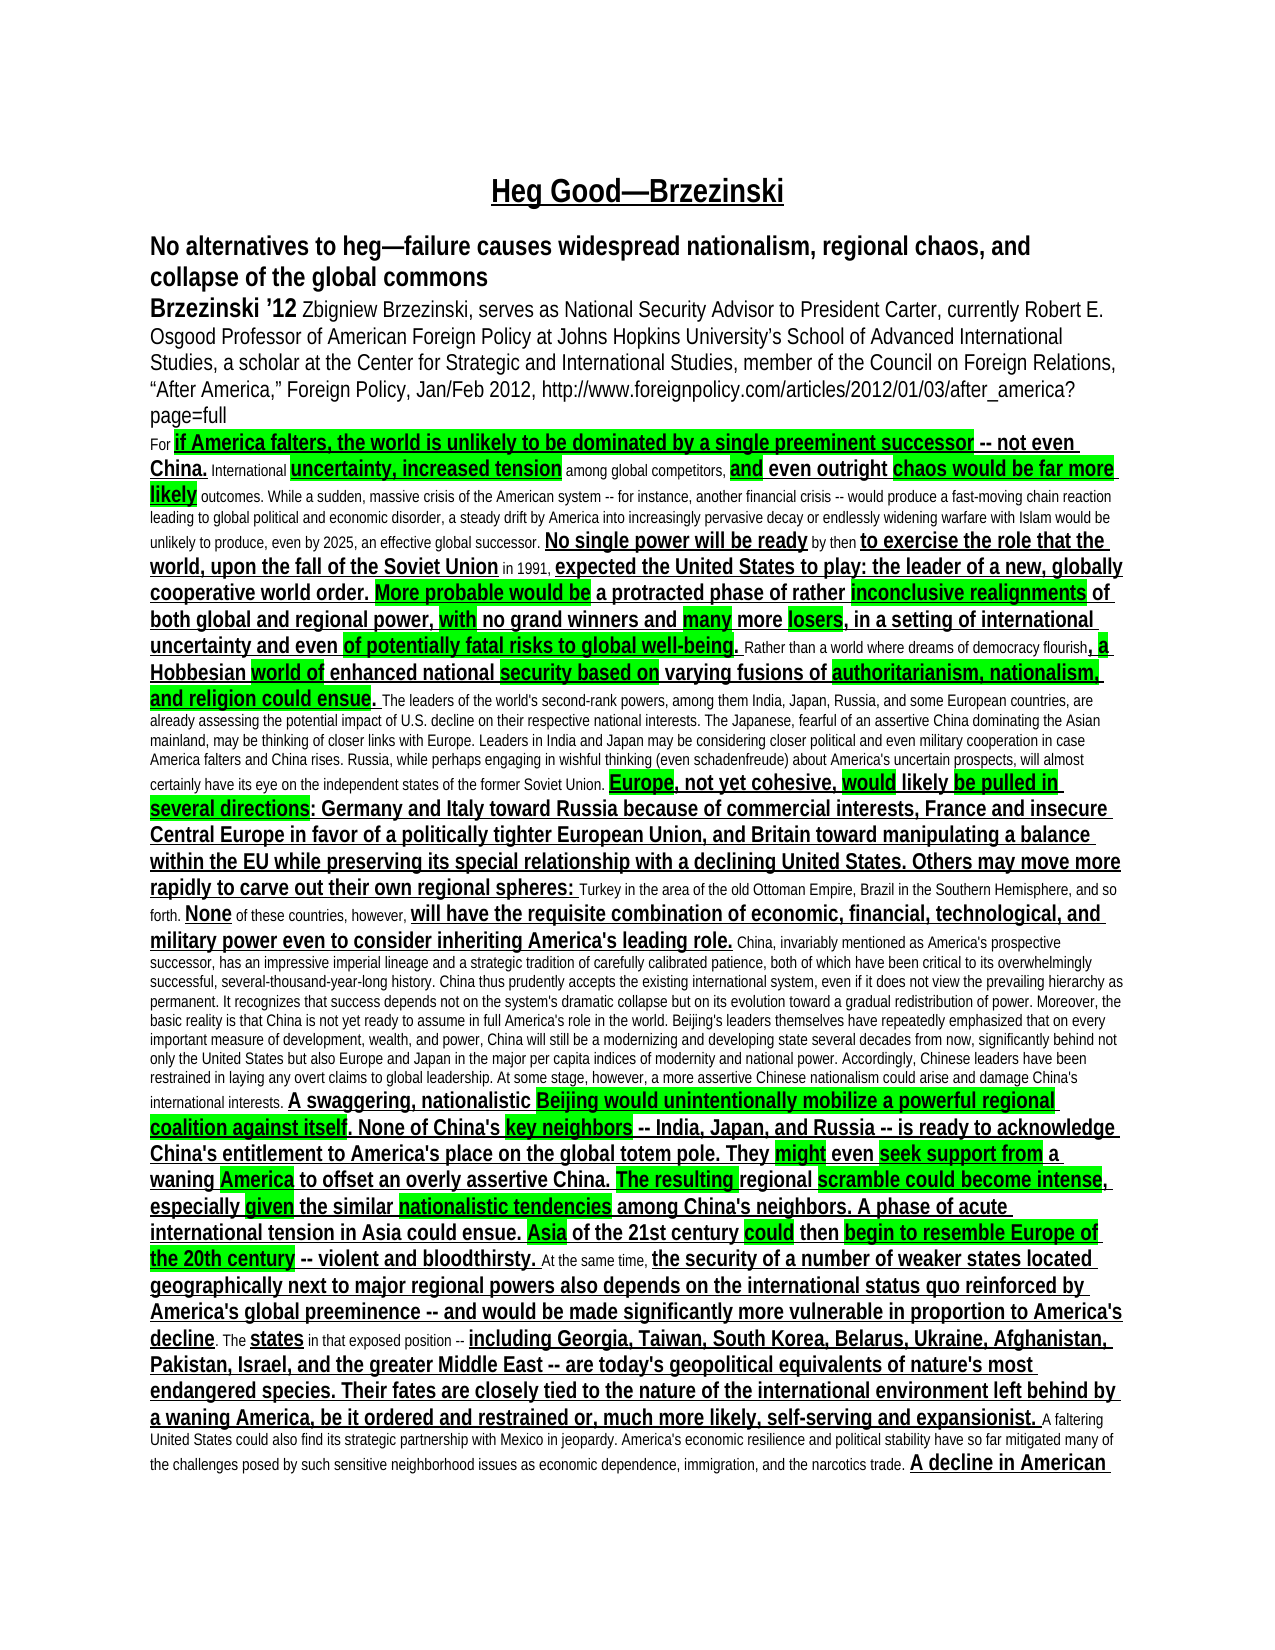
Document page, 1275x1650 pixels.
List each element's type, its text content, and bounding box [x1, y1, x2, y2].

subtitle Heg Good—Brzezinski [150, 171, 1125, 209]
text Brzezinski ’12 Zbigniew Brzezinski, serves as National Security Advisor to President Carter, currently Robert E. Osgood Professor of American Foreign Policy at Johns Hopkins University’s School of Advanced International Studies, a scholar at the Center for Strategic and International Studies, member of the Council on Foreign Relations, “After America,” Foreign Policy, Jan/Feb 2012, http://www.foreignpolicy.com/articles/2012/01/03/after_america?page=full [150, 292, 1125, 428]
subtitle No alternatives to heg—failure causes widespread nationalism, regional chaos, and collapse of the global commons [150, 230, 1125, 292]
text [150, 428, 1125, 1475]
